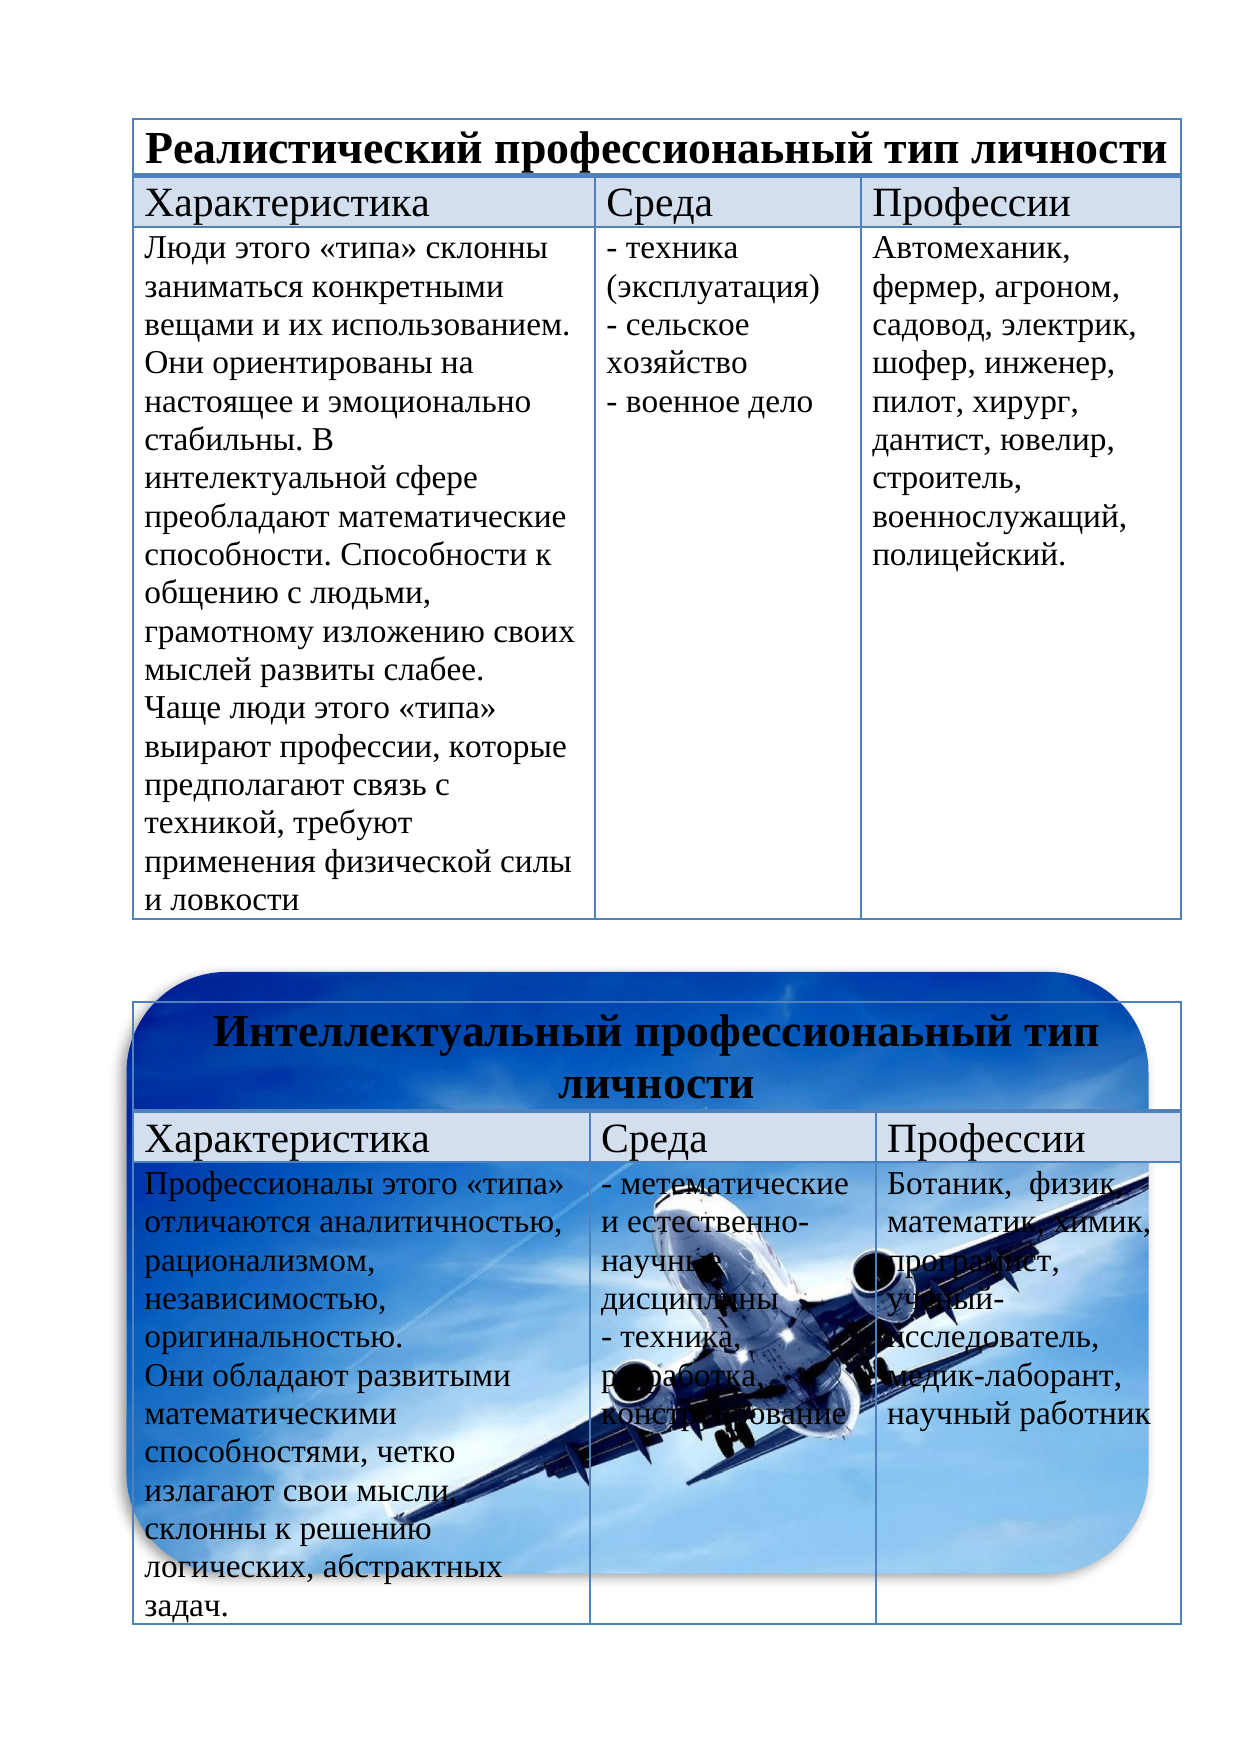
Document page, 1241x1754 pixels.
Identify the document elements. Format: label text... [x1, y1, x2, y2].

table_cell Характеристика [134, 1113, 589, 1161]
picture [126, 1039, 132, 1507]
picture [156, 971, 1119, 1001]
table_cell Люди этого «типа» склонны заниматься конкретными вещами и их использованием. Они ориентированы на настоящее и эмоционально стабильны. В интелектуальной сфере преобладают математические способности. Способности к общению с людьми, грамотному изложению своих мыслей развиты слабее. Чаще люди этого «типа» выирают профессии, которые предполагают связь с техникой, требуют применения физической силы и ловкости [134, 228, 594, 918]
table_header Интеллектуальный профессионаьный тип личности [134, 1003, 1180, 1108]
table_cell Автомеханик, фермер, агроном, садовод, электрик, шофер, инженер, пилот, хирург, дантист, ювелир, строитель, военнослужащий, полицейский. [862, 228, 1180, 918]
table_cell Профессии [877, 1113, 1180, 1161]
table_cell Среда [591, 1113, 875, 1161]
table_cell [134, 1163, 589, 1623]
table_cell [877, 1163, 1180, 1623]
table_header Реалистический профессионаьный тип личности [134, 120, 1180, 173]
table_cell - техника (эксплуатация) - сельское хозяйство - военное дело [596, 228, 860, 918]
table_cell Среда [596, 178, 860, 226]
table_cell Характеристика [134, 178, 594, 226]
table_cell Профессии [862, 178, 1180, 226]
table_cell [591, 1163, 875, 1623]
